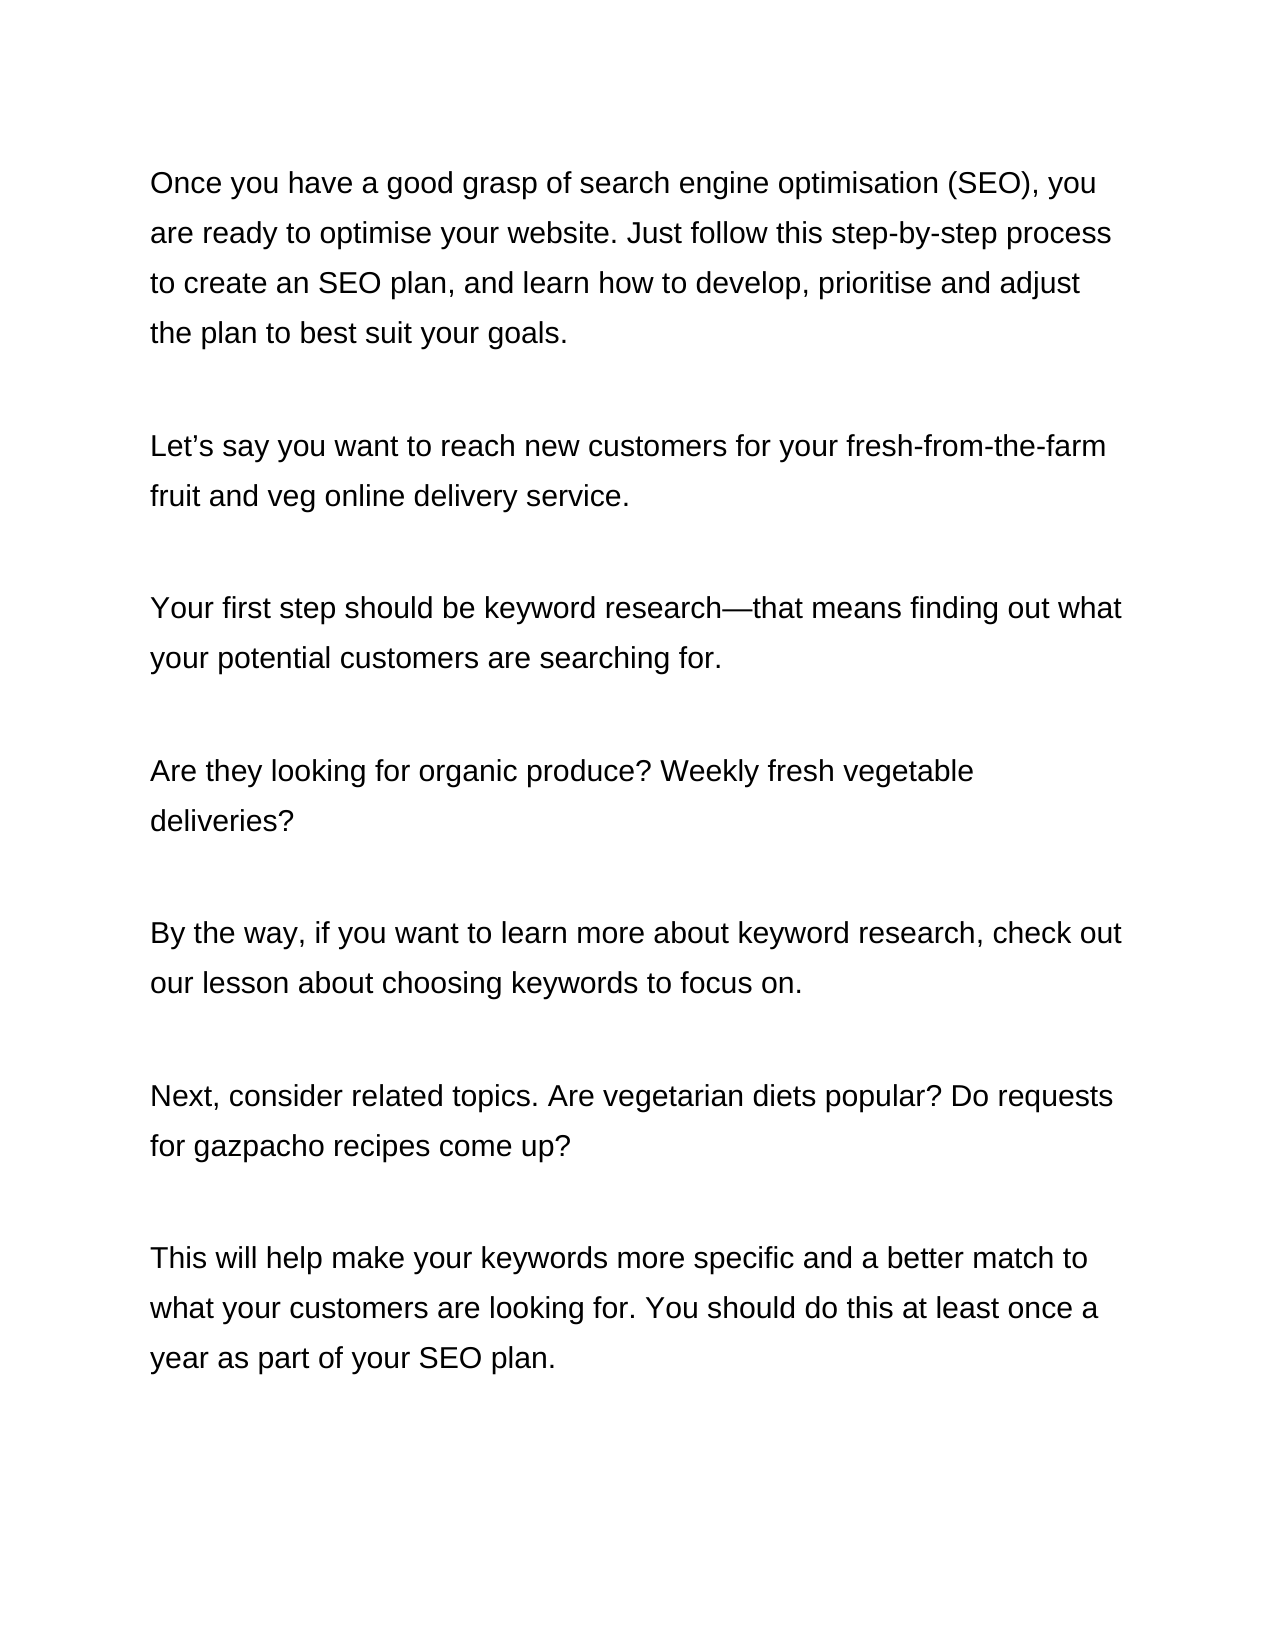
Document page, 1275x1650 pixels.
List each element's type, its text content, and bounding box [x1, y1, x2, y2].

text Once you have a good grasp of search engine optimisation (SEO), you are ready to optimise your website. Just follow this step-by-step process to create an SEO plan, and learn how to develop, prioritise and adjust the plan to best suit your goals. [150, 150, 1125, 350]
text Let’s say you want to reach new customers for your fresh-from-the-farm fruit and veg online delivery service. [150, 412, 1125, 512]
text Next, consider related topics. Are vegetarian diets popular? Do requests for gazpacho recipes come up? [150, 1062, 1125, 1162]
text Your first step should be keyword research—that means finding out what your potential customers are searching for. [150, 575, 1125, 675]
text Are they looking for organic produce? Weekly fresh vegetable deliveries? [150, 737, 1125, 837]
text By the way, if you want to learn more about keyword research, check out our lesson about choosing keywords to focus on. [150, 900, 1125, 1000]
text This will help make your keywords more specific and a better match to what your customers are looking for. You should do this at least once a year as part of your SEO plan. [150, 1225, 1125, 1375]
